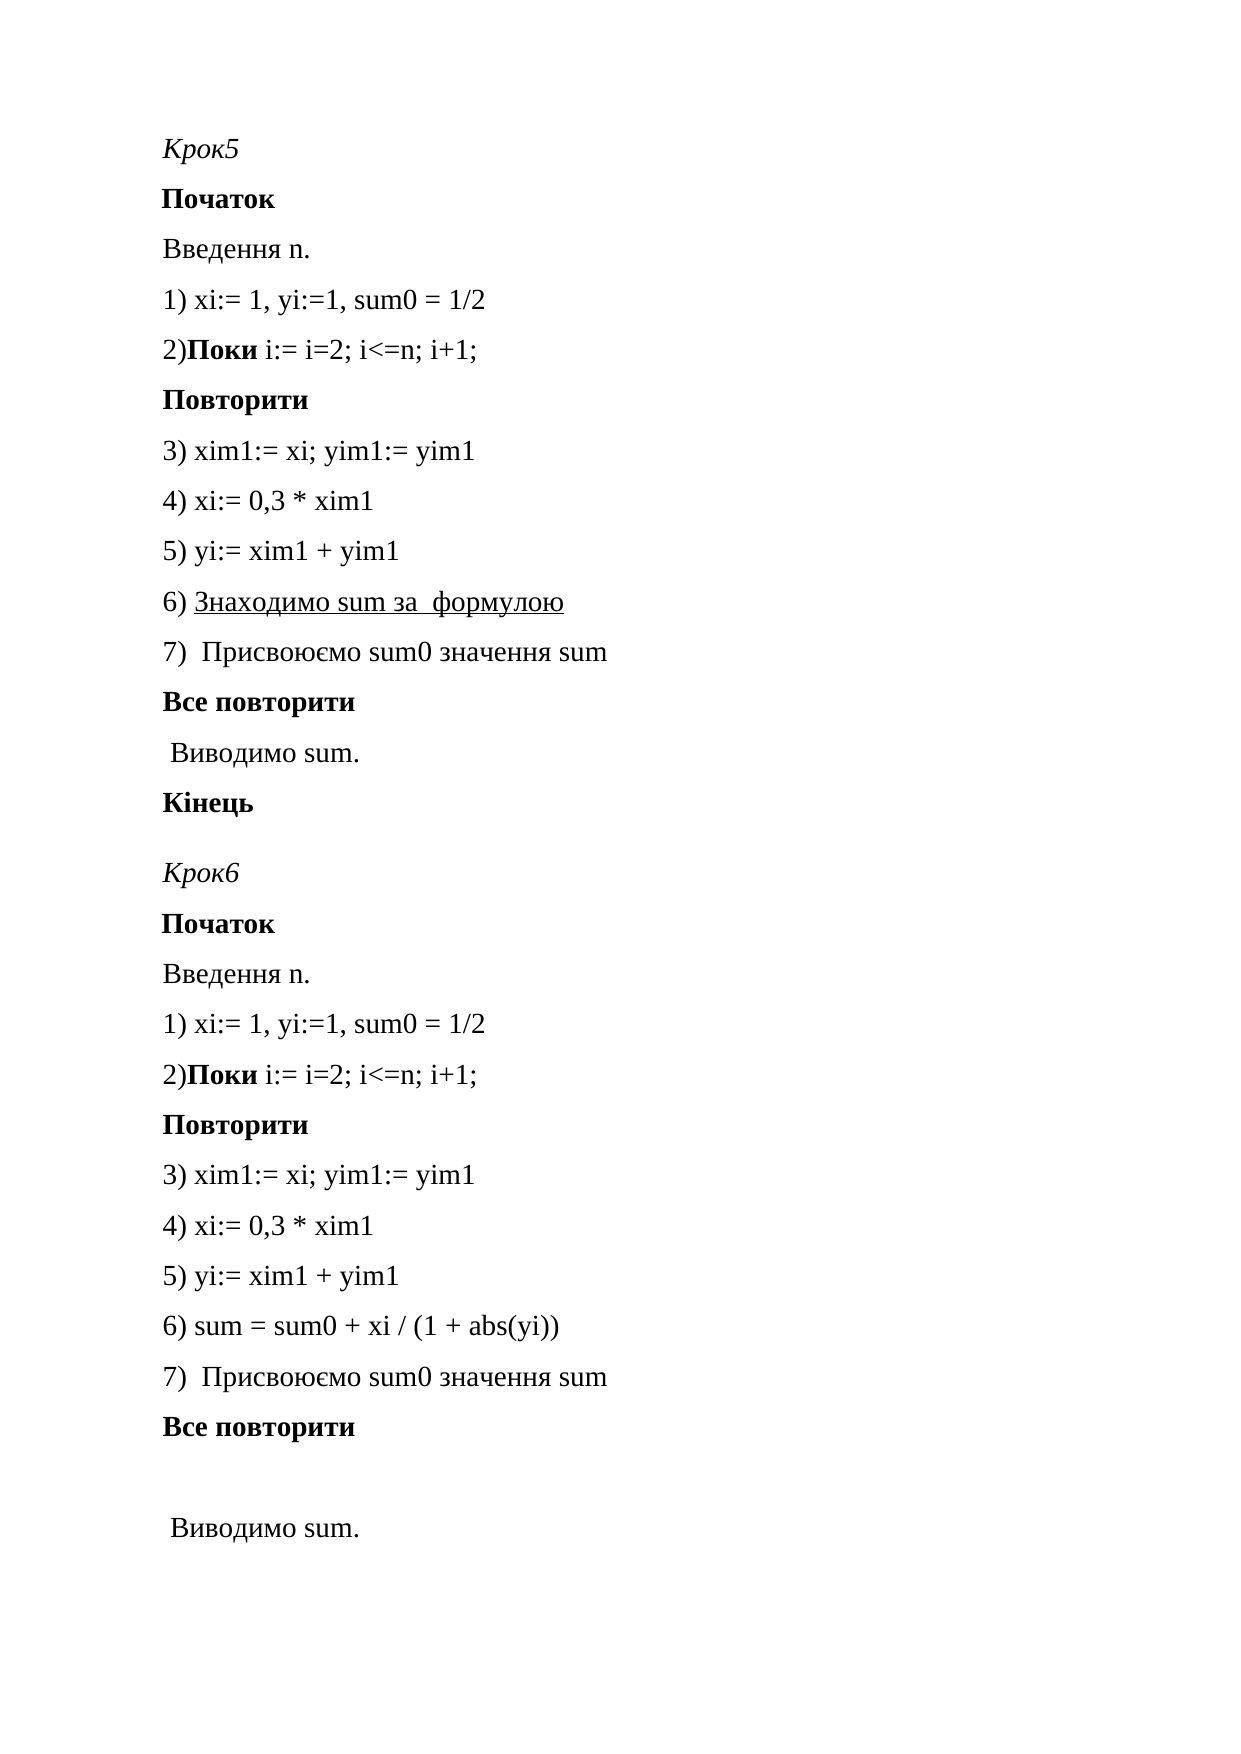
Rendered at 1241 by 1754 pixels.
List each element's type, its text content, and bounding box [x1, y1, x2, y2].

text Крок6 [162, 856, 1163, 889]
text Крок5 [162, 131, 1163, 164]
text 3) xim1:= xi; yim1:= yim1 [162, 433, 1163, 466]
text Все повторити [162, 1409, 1163, 1443]
text Все повторити [162, 684, 1163, 718]
text 2)Поки i:= i=2; i<=n; i+1; [162, 332, 1163, 366]
text 7) Присвоюємо sum0 значення sum [162, 634, 1163, 668]
text Введення n. [162, 232, 1163, 265]
text 2)Поки i:= i=2; i<=n; i+1; [162, 1057, 1163, 1090]
text Початок [161, 181, 1163, 215]
text 3) xim1:= xi; yim1:= yim1 [162, 1157, 1163, 1191]
text 6) sum = sum0 + xi / (1 + abs(yi)) [162, 1308, 1163, 1342]
text 7) Присвоюємо sum0 значення sum [162, 1359, 1163, 1392]
text 4) xi:= 0,3 * xim1 [162, 1208, 1163, 1241]
text Виводимо sum. [162, 735, 1163, 768]
text Кінець [162, 785, 1163, 818]
text 5) yi:= xim1 + yim1 [162, 533, 1163, 567]
text 4) xi:= 0,3 * xim1 [162, 483, 1163, 517]
text Виводимо sum. [162, 1510, 1163, 1543]
text 5) yi:= xim1 + yim1 [162, 1258, 1163, 1292]
text Повторити [162, 1107, 1163, 1141]
text 1) xi:= 1, yi:=1, sum0 = 1/2 [162, 282, 1163, 315]
text Введення n. [162, 956, 1163, 990]
text Початок [161, 906, 1163, 939]
text Повторити [162, 382, 1163, 416]
text 6) Знаходимо sum за формулою [162, 584, 1163, 617]
text 1) xi:= 1, yi:=1, sum0 = 1/2 [162, 1007, 1163, 1040]
